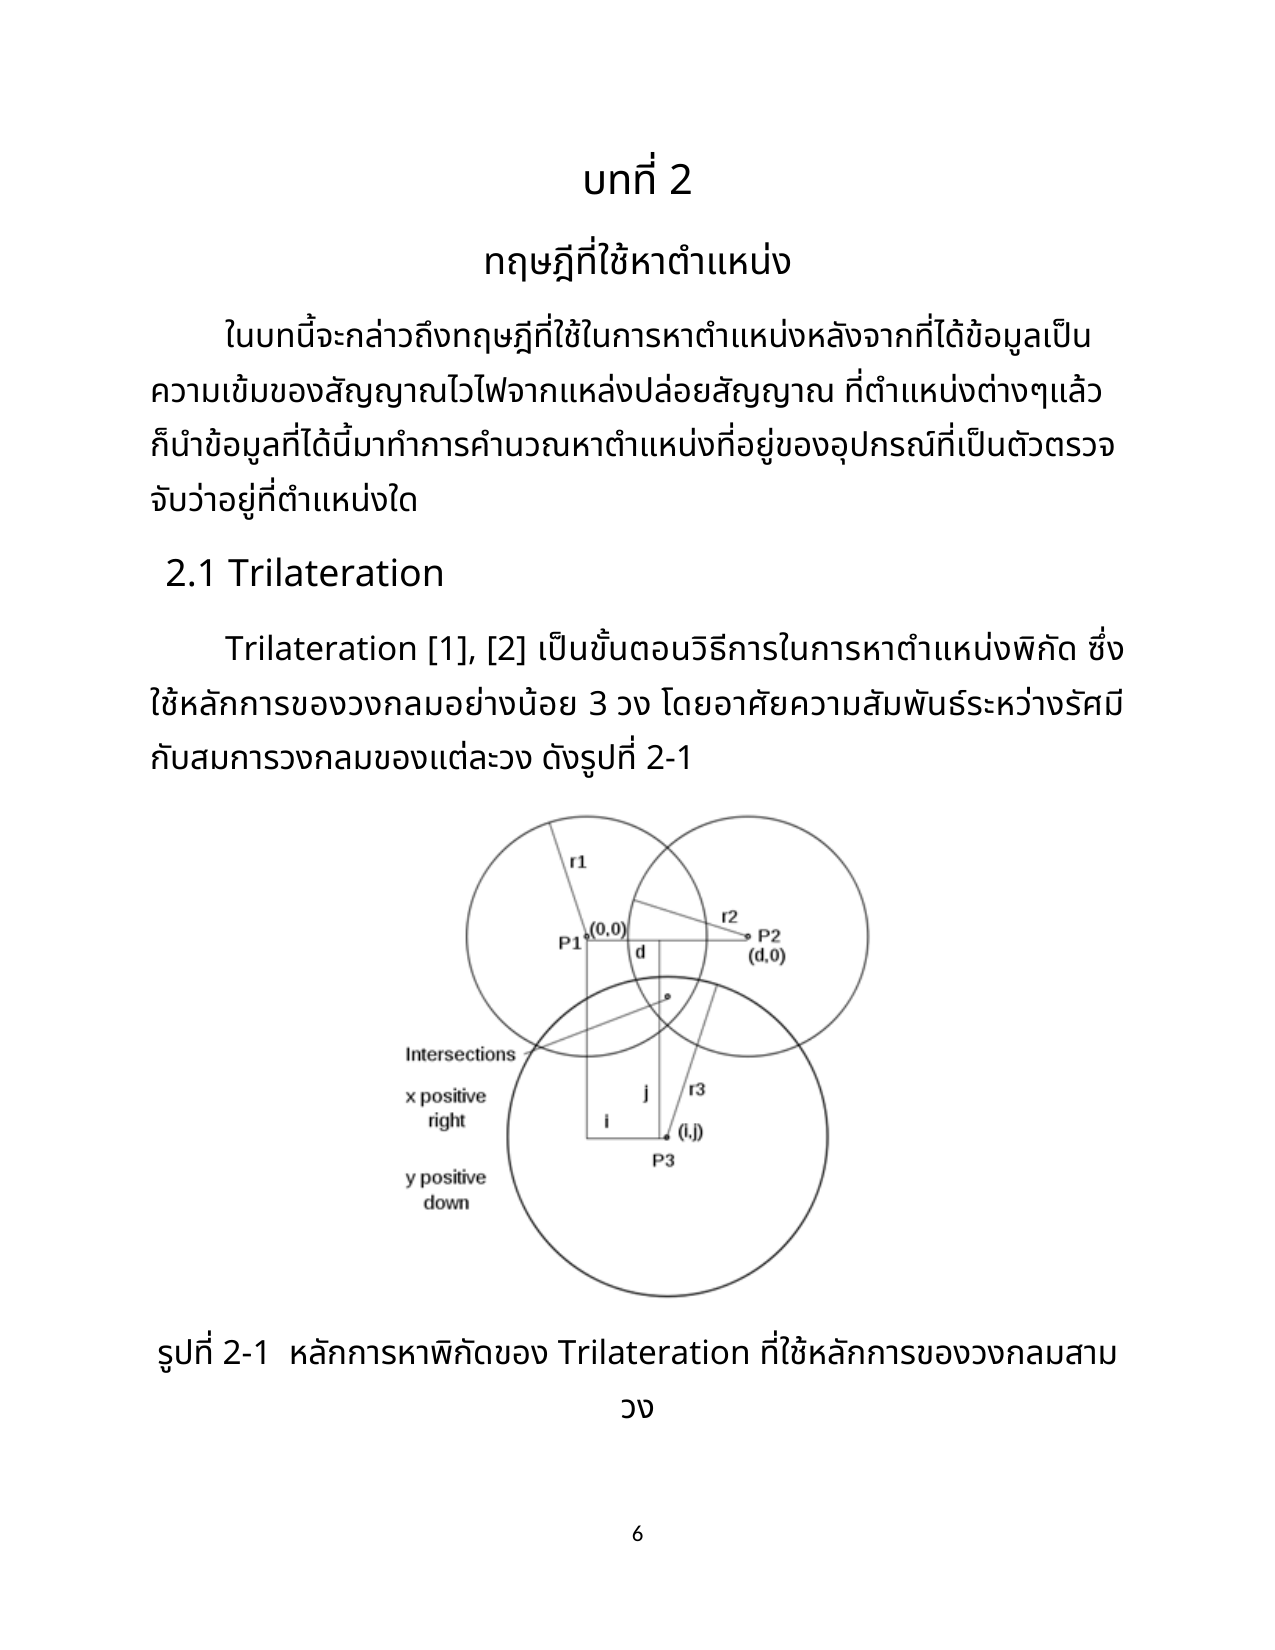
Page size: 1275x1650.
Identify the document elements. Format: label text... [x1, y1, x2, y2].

text ทฤษฎีที่ใช้หาตำแหน่ง [150, 234, 1125, 291]
text 2.1 Trilateration [150, 547, 1125, 603]
text รูปที่ 2-1 หลักการหาพิกัดของ Trilateration ที่ใช้หลักการของวงกลมสามวง [150, 1328, 1125, 1433]
text ในบทนี้จะกล่าวถึงทฤษฎีที่ใช้ในการหาตำแหน่งหลังจากที่ได้ข้อมูลเป็นความเข้มของสัญญาณไวไฟจากแหล่งปล่อยสัญญาณ ที่ตำแหน่งต่างๆแล้ว ก็นำข้อมูลที่ได้นี้มาทำการคำนวณหาตำแหน่งที่อยู่ของอุปกรณ์ที่เป็นตัวตรวจจับว่าอยู่ที่ตำแหน่งใด [150, 312, 1125, 526]
picture [383, 805, 892, 1310]
text Trilateration [1], [2] เป็นขั้นตอนวิธีการในการหาตำแหน่งพิกัด ซึ่งใช้หลักการของวงกลมอย่างน้อย 3 วง โดยอาศัยความสัมพันธ์ระหว่างรัศมีกับสมการวงกลมของแต่ละวง ดังรูปที่ 2-1 [150, 625, 1125, 784]
text บทที่ 2 [150, 150, 1125, 213]
